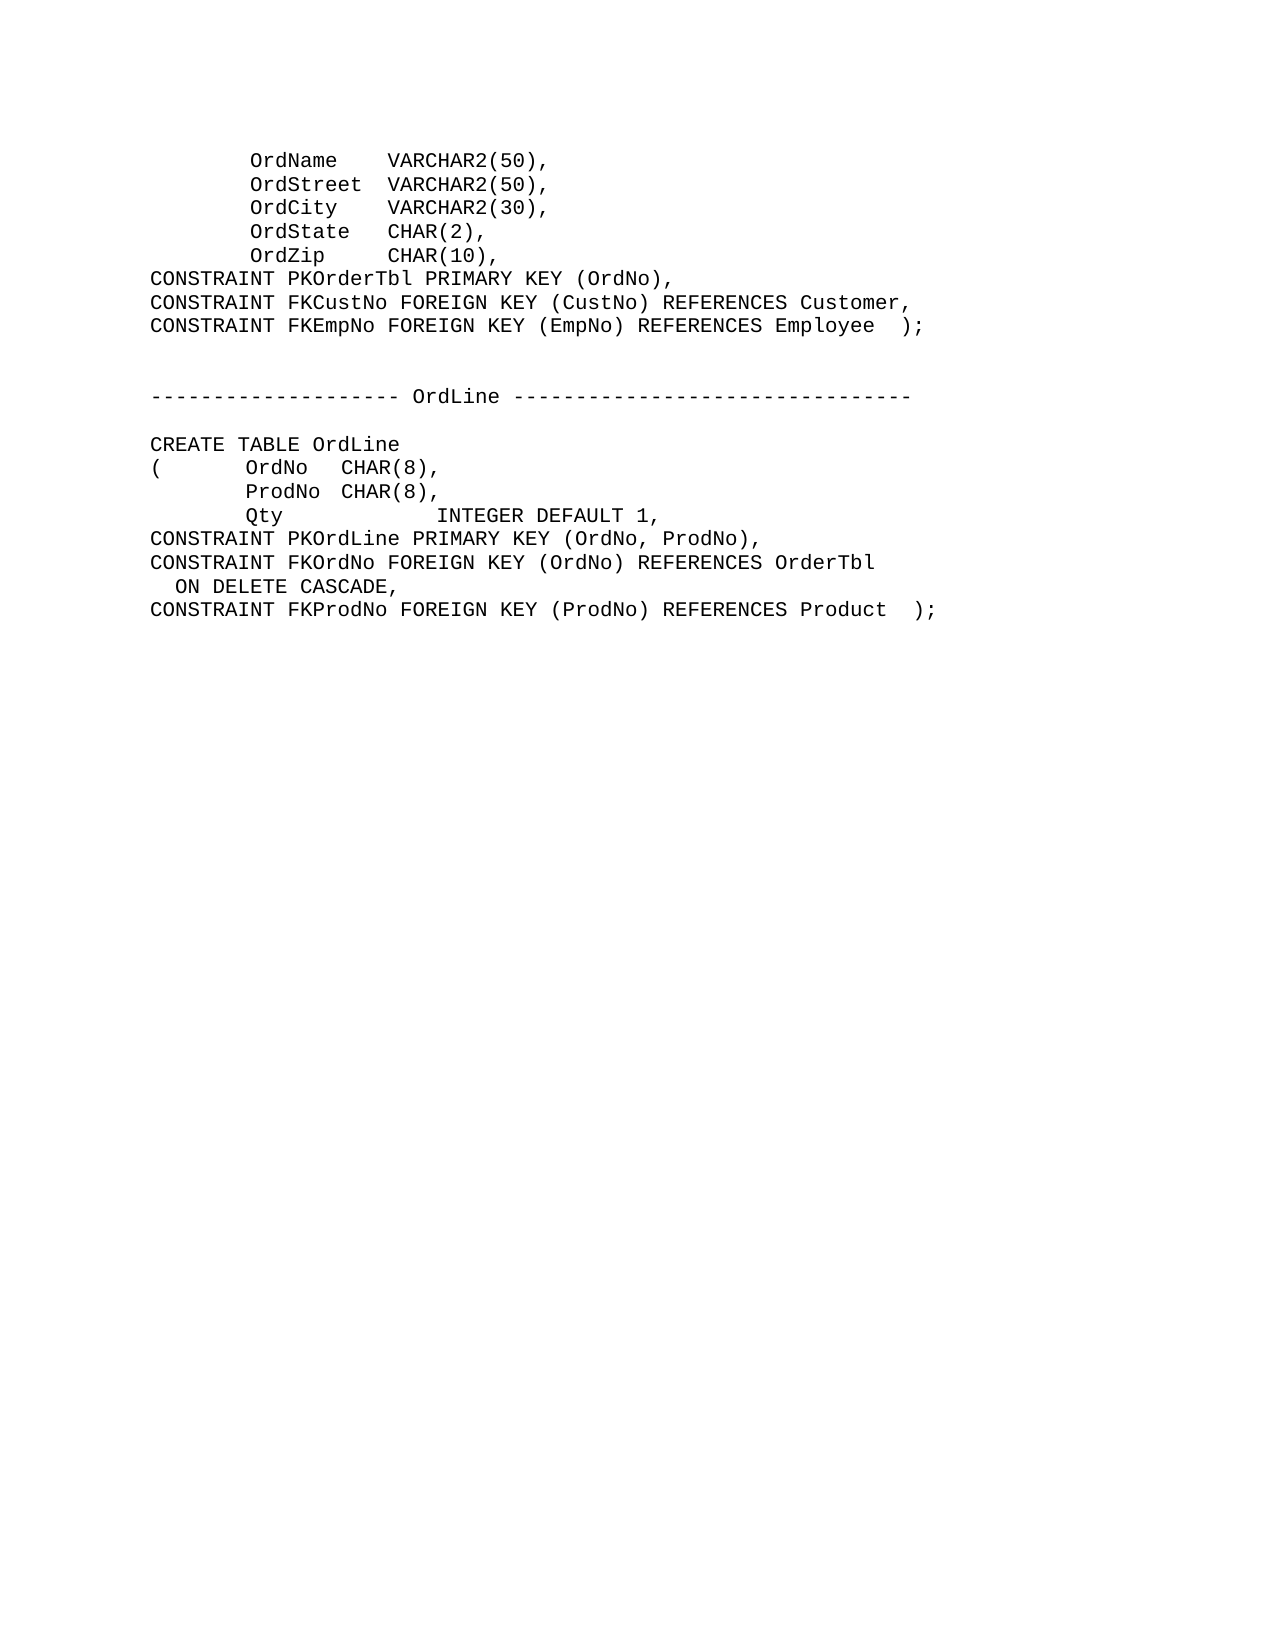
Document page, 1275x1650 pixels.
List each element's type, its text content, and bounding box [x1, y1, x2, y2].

text OrdState CHAR(2), [150, 221, 1125, 244]
text CONSTRAINT FKEmpNo FOREIGN KEY (EmpNo) REFERENCES Employee ); [150, 316, 1125, 339]
text CONSTRAINT FKCustNo FOREIGN KEY (CustNo) REFERENCES Customer, [150, 292, 1125, 316]
text ( OrdNo CHAR(8), [150, 457, 1125, 481]
text CONSTRAINT PKOrdLine PRIMARY KEY (OrdNo, ProdNo), [150, 528, 1125, 552]
text CREATE TABLE OrdLine [150, 434, 1125, 457]
text OrdStreet VARCHAR2(50), [150, 174, 1125, 197]
text Qty INTEGER DEFAULT 1, [150, 505, 1125, 528]
text CONSTRAINT FKProdNo FOREIGN KEY (ProdNo) REFERENCES Product ); [150, 599, 1125, 623]
text -------------------- OrdLine -------------------------------- [150, 386, 1125, 410]
text CONSTRAINT PKOrderTbl PRIMARY KEY (OrdNo), [150, 268, 1125, 292]
text ProdNo CHAR(8), [150, 481, 1125, 505]
text OrdZip CHAR(10), [150, 244, 1125, 268]
text OrdName VARCHAR2(50), [150, 150, 1125, 174]
text ON DELETE CASCADE, [150, 576, 1125, 599]
text CONSTRAINT FKOrdNo FOREIGN KEY (OrdNo) REFERENCES OrderTbl [150, 552, 1125, 576]
text OrdCity VARCHAR2(30), [150, 197, 1125, 221]
